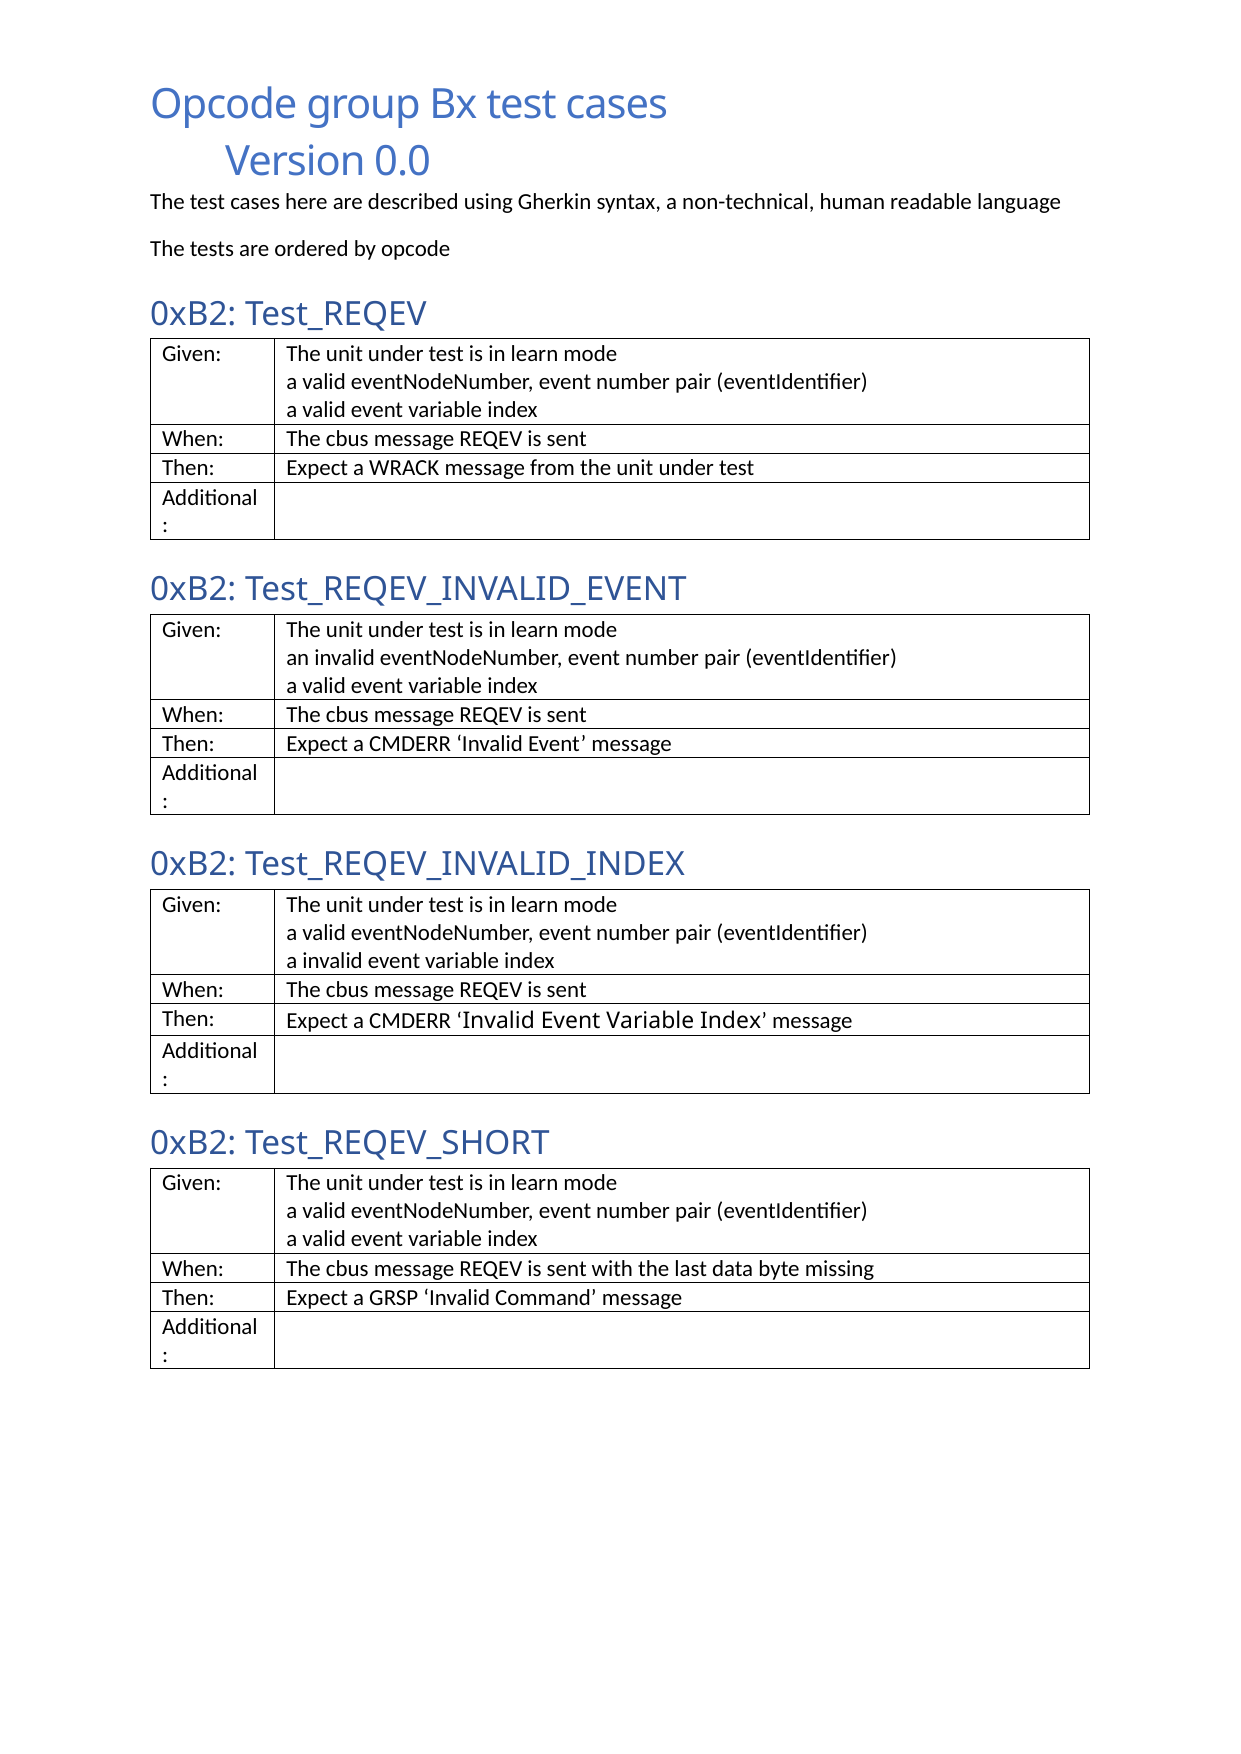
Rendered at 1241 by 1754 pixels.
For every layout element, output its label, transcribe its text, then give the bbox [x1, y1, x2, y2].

table_cell Then: [151, 1004, 274, 1035]
table_cell The cbus message REQEV is sent [275, 425, 1089, 452]
table_cell [275, 1312, 1089, 1368]
subtitle 0xB2: Test_REQEV [150, 289, 1090, 335]
table_cell Additional: [151, 1036, 274, 1092]
table_cell When: [151, 975, 274, 1003]
table_cell Additional: [151, 758, 274, 814]
table_cell Additional: [151, 1312, 274, 1368]
table_cell Expect a CMDERR ‘Invalid Event’ message [275, 729, 1089, 757]
subtitle 0xB2: Test_REQEV_SHORT [150, 1118, 1090, 1164]
subtitle 0xB2: Test_REQEV_INVALID_EVENT [150, 565, 1090, 610]
table_header Given: [151, 339, 274, 423]
table_header Given: [151, 890, 274, 974]
text The test cases here are described using Gherkin syntax, a non-technical, human readable language [150, 187, 1090, 215]
table_header The unit under test is in learn mode a valid eventNodeNumber, event number pair (eventIdentifier) a valid event variable index [275, 1169, 1089, 1253]
table_cell The cbus message REQEV is sent [275, 975, 1089, 1003]
table_header The unit under test is in learn mode a valid eventNodeNumber, event number pair (eventIdentifier) a valid event variable index [275, 339, 1089, 423]
table_cell Expect a GRSP ‘Invalid Command’ message [275, 1283, 1089, 1311]
table_header Given: [151, 1169, 274, 1253]
table_cell Then: [151, 454, 274, 482]
table_cell The cbus message REQEV is sent [275, 700, 1089, 728]
table_header The unit under test is in learn mode an invalid eventNodeNumber, event number pair (eventIdentifier) a valid event variable index [275, 615, 1089, 699]
subtitle 0xB2: Test_REQEV_INVALID_INDEX [150, 840, 1090, 885]
table_cell [275, 483, 1089, 539]
text The tests are ordered by opcode [150, 234, 1090, 262]
table_cell Additional: [151, 483, 274, 539]
table_cell Then: [151, 729, 274, 757]
table_cell Expect a WRACK message from the unit under test [275, 454, 1089, 482]
table_header The unit under test is in learn mode a valid eventNodeNumber, event number pair (eventIdentifier) a invalid event variable index [275, 890, 1089, 974]
table_cell The cbus message REQEV is sent with the last data byte missing [275, 1254, 1089, 1282]
table_cell Then: [151, 1283, 274, 1311]
table_cell When: [151, 700, 274, 728]
table_cell When: [151, 1254, 274, 1282]
table_cell When: [151, 425, 274, 452]
table_header Given: [151, 615, 274, 699]
table_cell [275, 1036, 1089, 1092]
table_cell [275, 758, 1089, 814]
table_cell Expect a CMDERR ‘Invalid Event Variable Index’ message [275, 1004, 1089, 1035]
